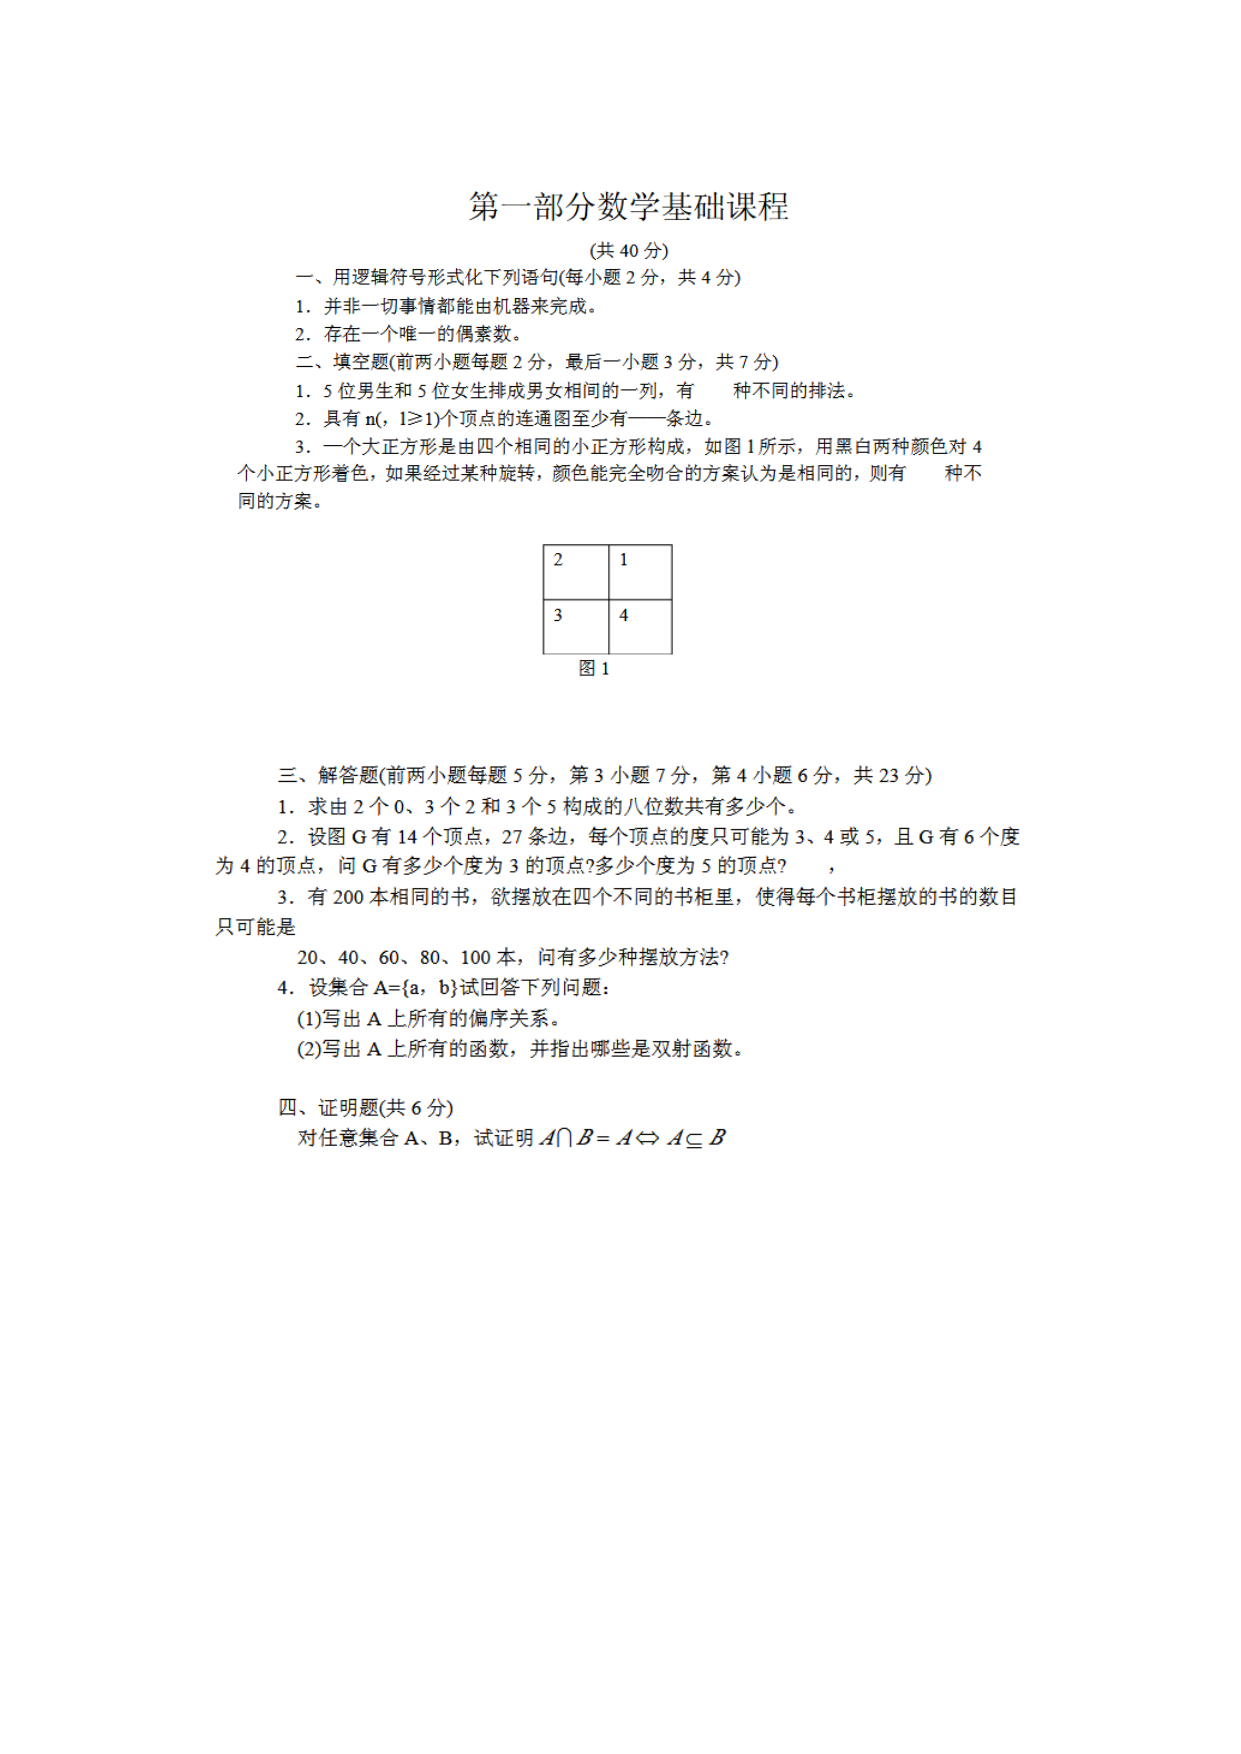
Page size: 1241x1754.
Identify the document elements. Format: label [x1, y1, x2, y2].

picture [187, 162, 1053, 698]
picture [187, 747, 1053, 1158]
